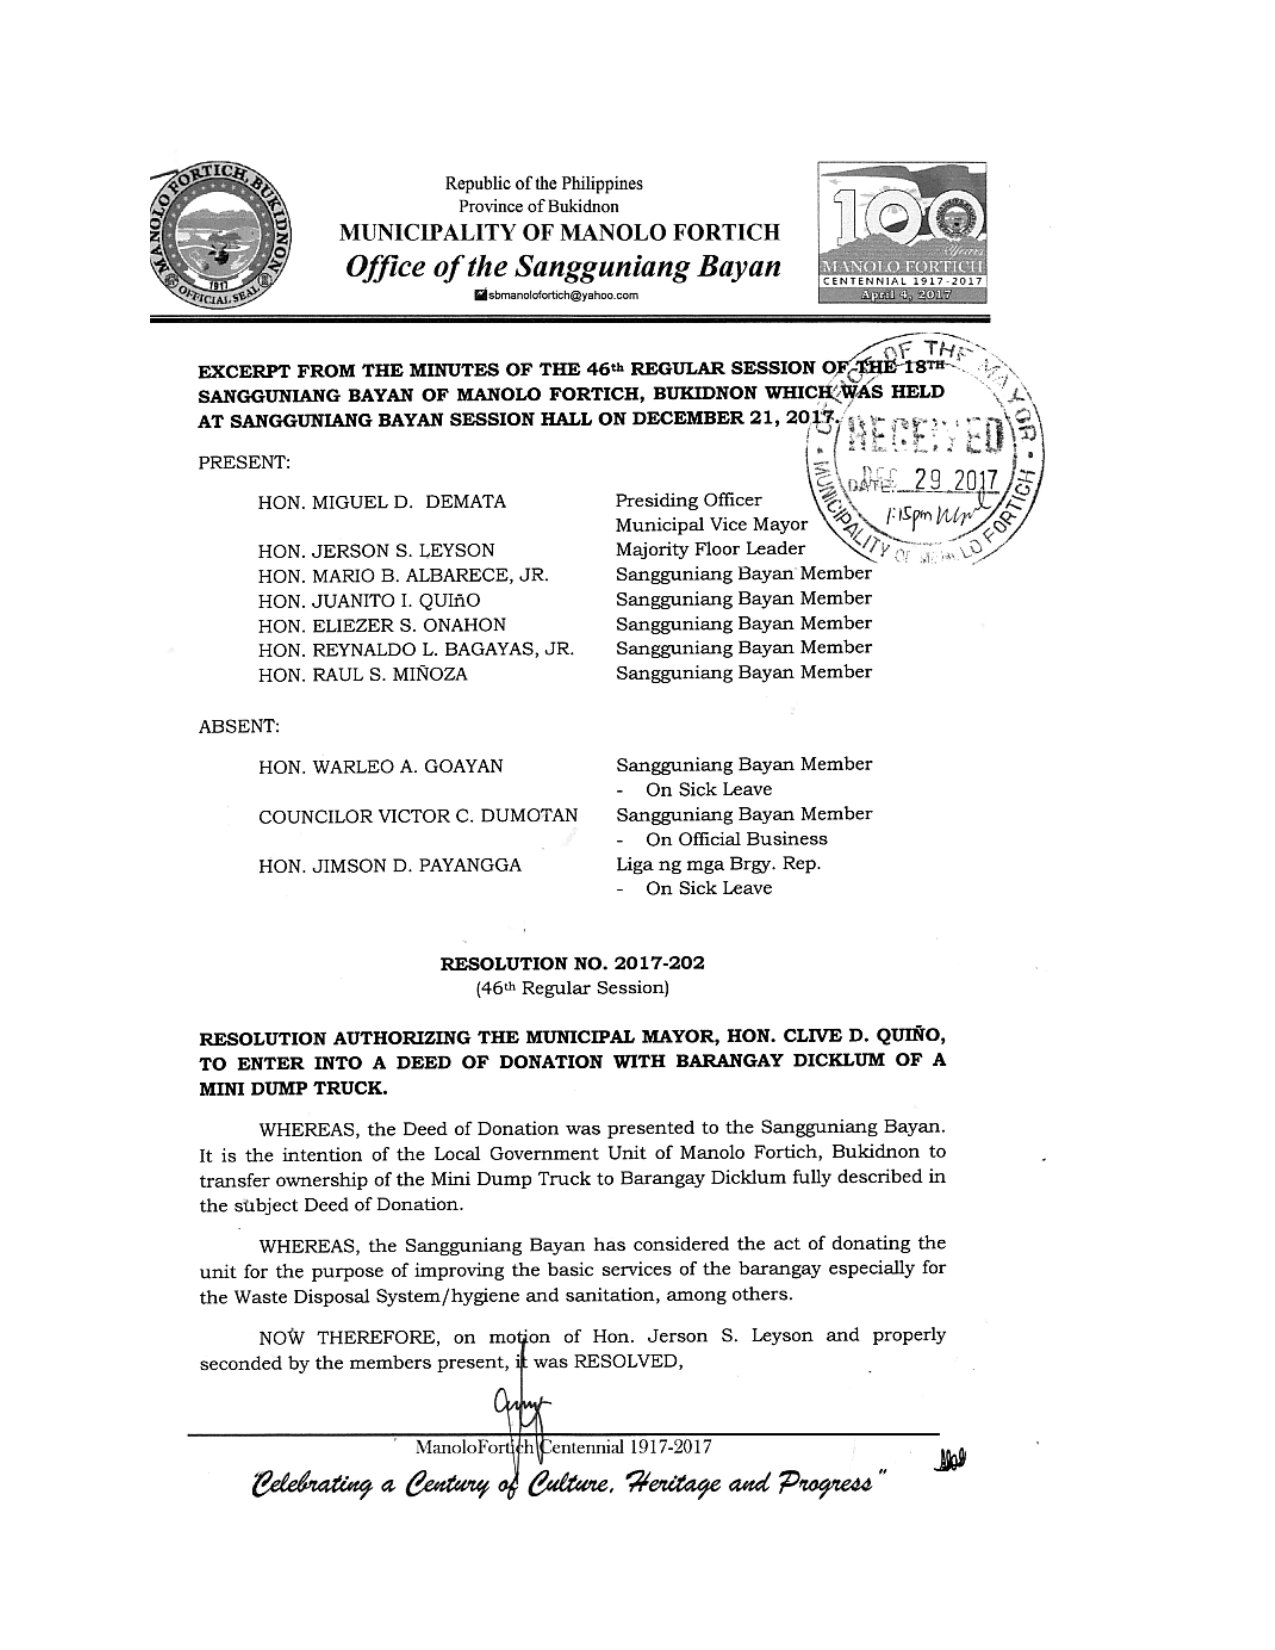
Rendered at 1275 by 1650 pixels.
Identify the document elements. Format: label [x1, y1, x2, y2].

picture [150, 149, 1052, 1500]
